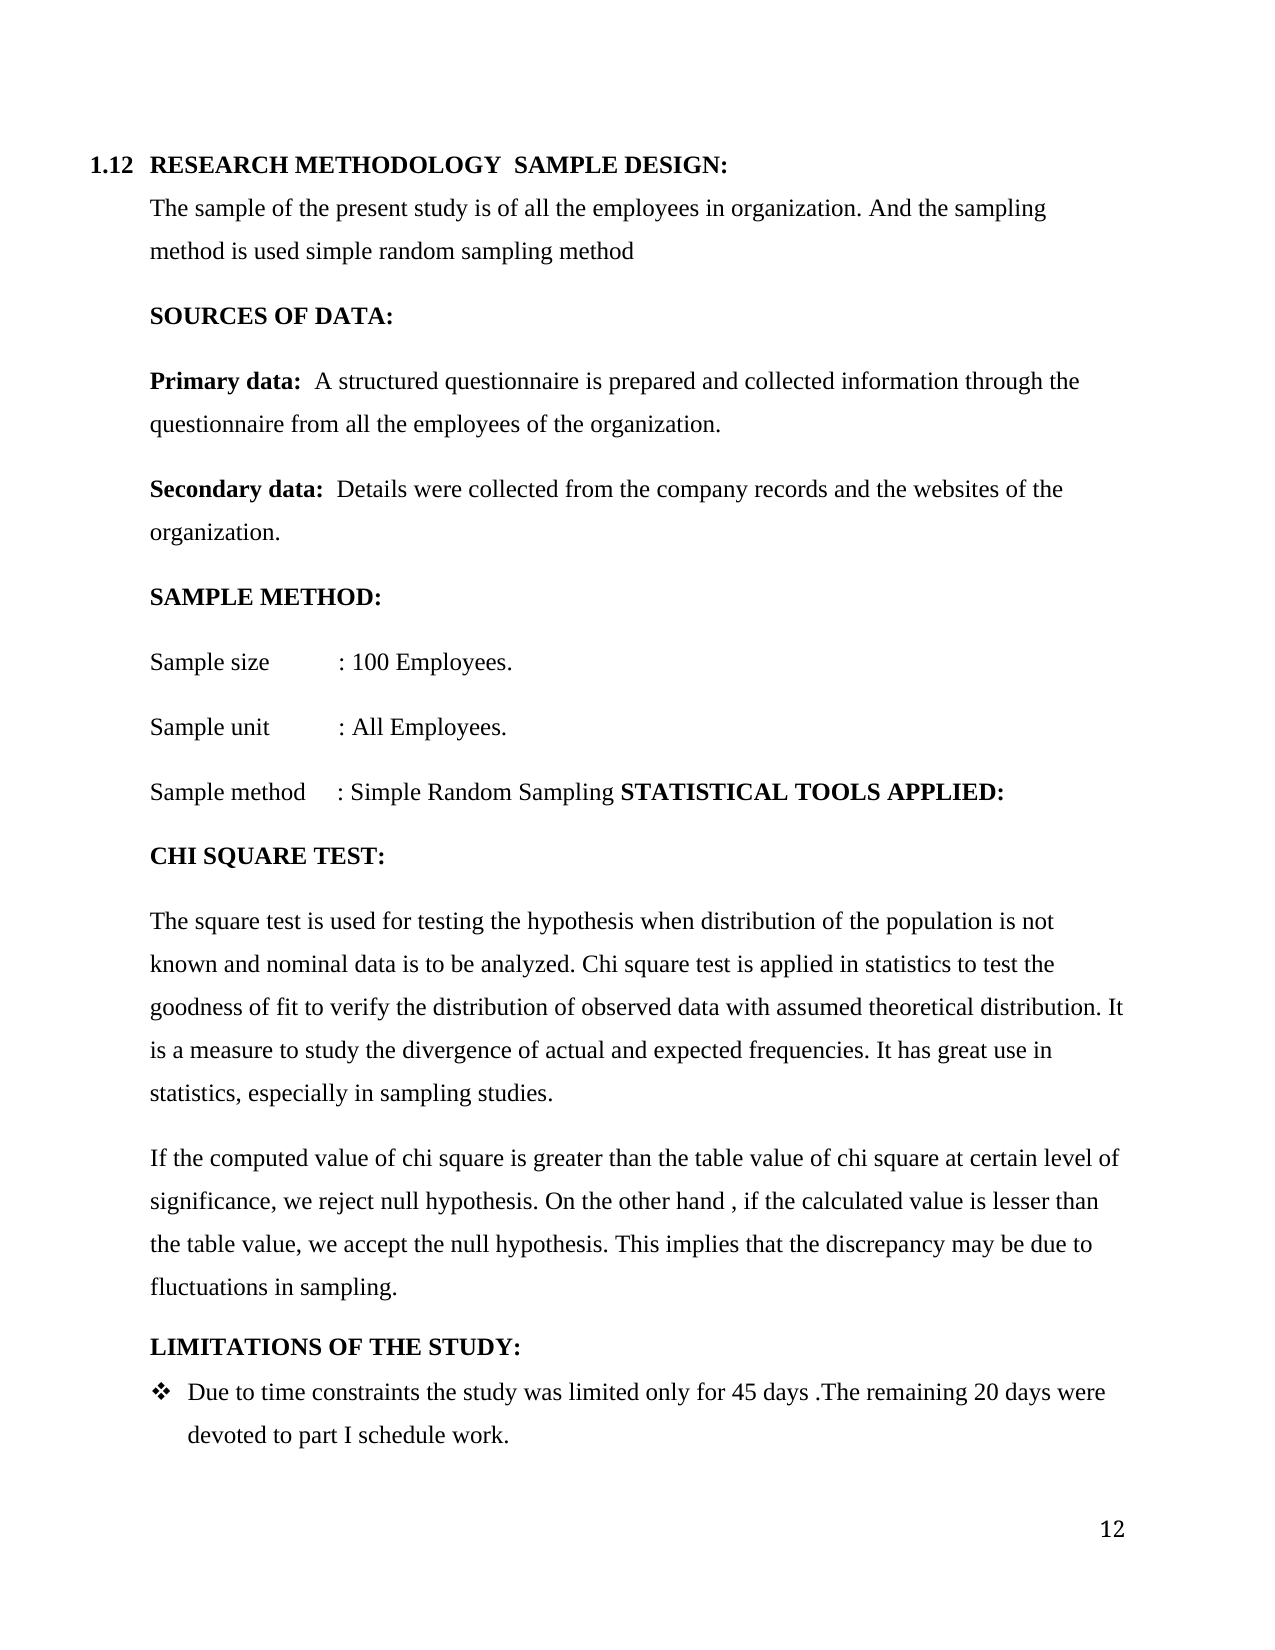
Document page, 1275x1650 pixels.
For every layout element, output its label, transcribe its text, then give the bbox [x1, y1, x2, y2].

text Sample unit : All Employees. [149, 712, 1125, 741]
text CHI SQUARE TEST: [149, 841, 1089, 870]
text Sample method : Simple Random Sampling STATISTICAL TOOLS APPLIED: [149, 777, 1125, 806]
text Secondary data: Details were collected from the company records and the websites of the organization. [149, 474, 1125, 546]
text Sample size : 100 Employees. [149, 647, 1125, 676]
text The square test is used for testing the hypothesis when distribution of the population is not known and nominal data is to be analyzed. Chi square test is applied in statistics to test the goodness of fit to verify the distribution of observed data with assumed theoretical distribution. It is a measure to study the divergence of actual and expected frequencies. It has great use in statistics, especially in sampling studies. [149, 906, 1125, 1107]
text SAMPLE METHOD: [149, 582, 1089, 611]
text Primary data: A structured questionnaire is prepared and collected information through the questionnaire from all the employees of the organization. [149, 366, 1125, 438]
text If the computed value of chi square is greater than the table value of chi square at certain level of significance, we reject null hypothesis. On the other hand , if the calculated value is lesser than the table value, we accept the null hypothesis. This implies that the discrepancy may be due to fluctuations in sampling. [150, 1143, 1125, 1301]
subtitle RESEARCH METHODOLOGY SAMPLE DESIGN: [89, 150, 1125, 179]
text The sample of the present study is of all the employees in organization. And the sampling method is used simple random sampling method [149, 193, 1125, 265]
text LIMITATIONS OF THE STUDY: [150, 1332, 1125, 1361]
list Due to time constraints the study was limited only for 45 days .The remaining 20 days were devoted to part I schedule work. [150, 1377, 1125, 1448]
text SOURCES OF DATA: [149, 301, 1089, 330]
